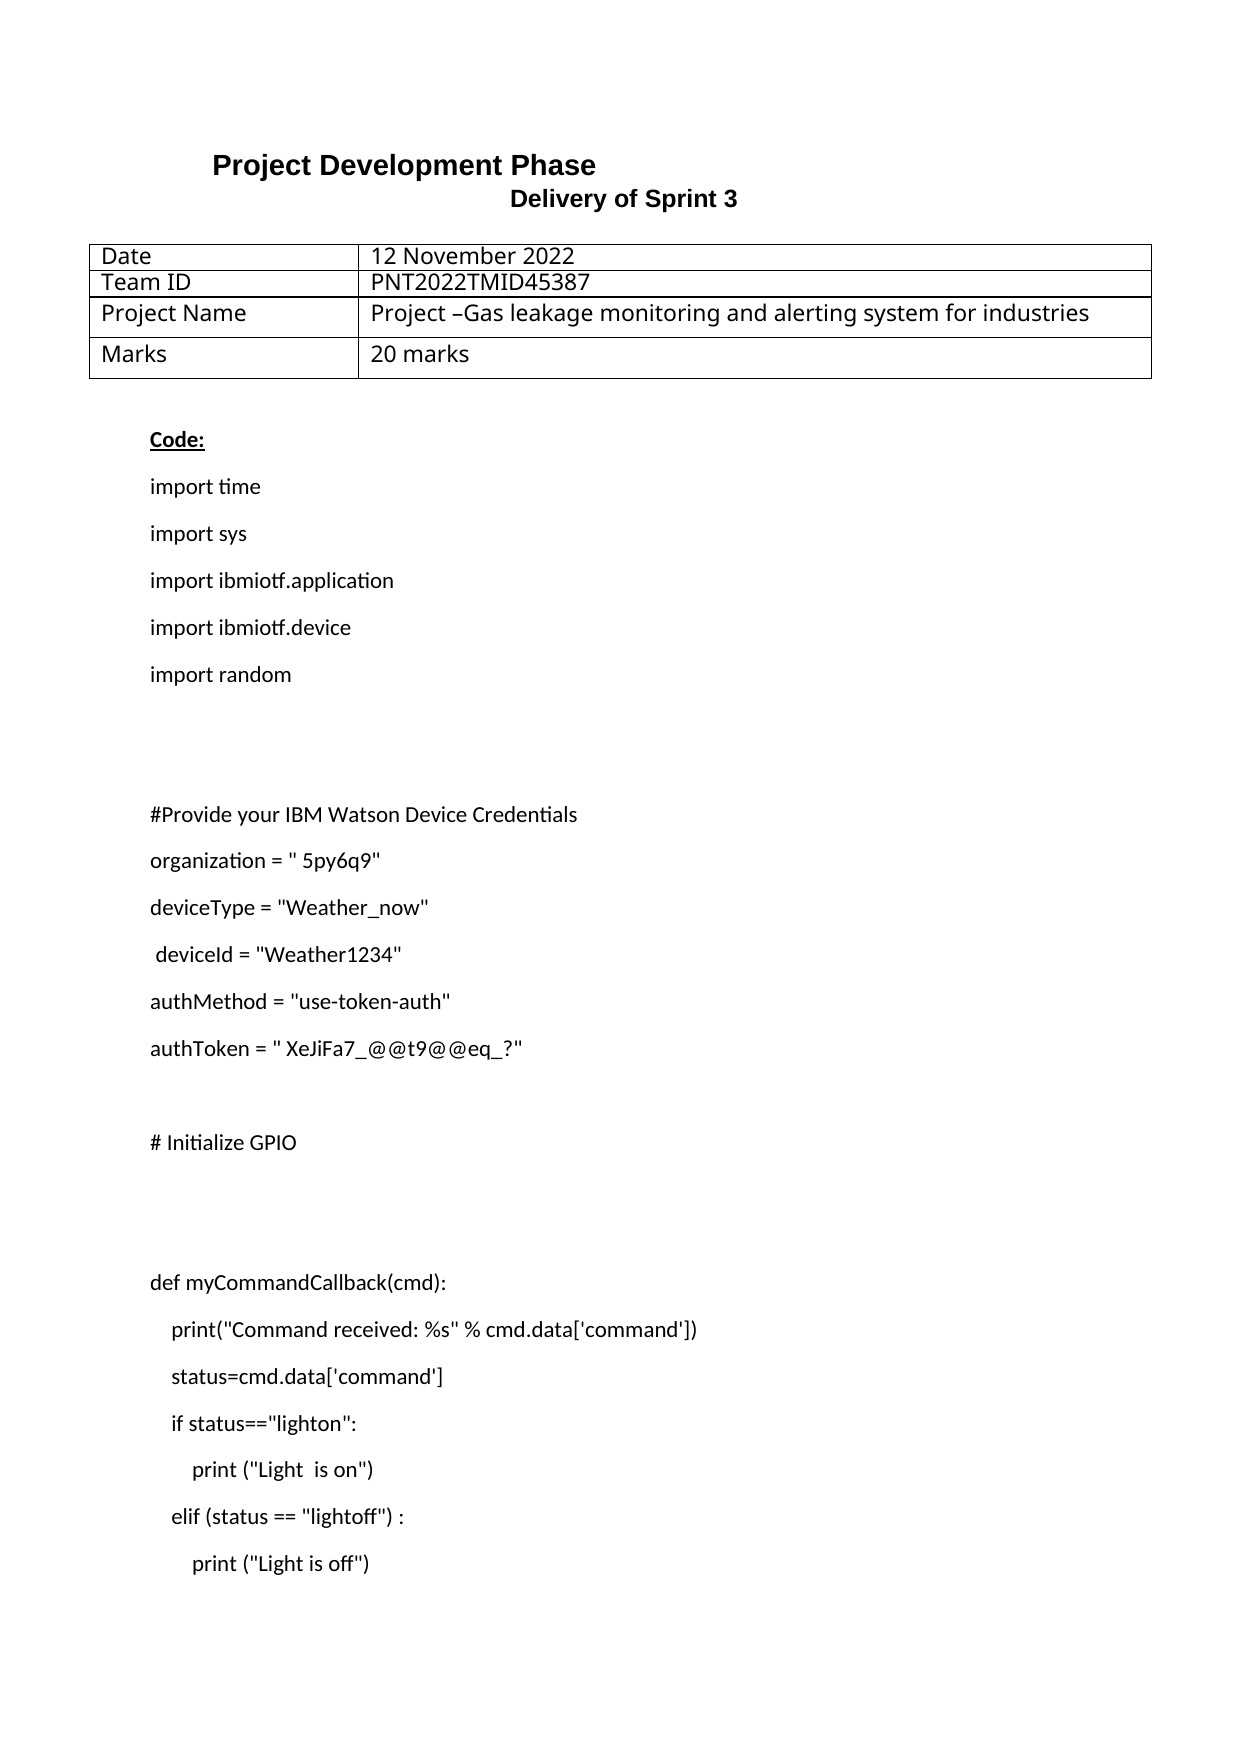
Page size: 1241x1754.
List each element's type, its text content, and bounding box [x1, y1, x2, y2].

text import ibmiotf.application import ibmiotf.device import random [150, 566, 397, 688]
text Delivery of Sprint 3 [181, 184, 1067, 213]
table_header Date [90, 245, 358, 270]
table_header 12 November 2022 [359, 245, 1151, 270]
table_cell Project –Gas leakage monitoring and alerting system for industries [359, 298, 1151, 337]
text print("Command received: %s" % cmd.data['command']) status=cmd.data['command'] [171, 1316, 753, 1390]
title Project Development Phase [212, 148, 1104, 182]
text Code: [150, 425, 1163, 453]
table_cell PNT2022TMID45387 [359, 271, 1151, 296]
text deviceId = "Weather1234" [150, 940, 564, 968]
text #Provide your IBM Watson Device Credentials organization = " 5py6q9" [150, 800, 580, 874]
table_cell Project Name [90, 298, 358, 337]
table_cell 20 marks [359, 338, 1151, 377]
table_cell Team ID [90, 271, 358, 296]
text authToken = " XeJiFa7_@@t9@@eq_?" [150, 1034, 1163, 1062]
text # Initialize GPIO [150, 1128, 1163, 1156]
text def myCommandCallback(cmd): [150, 1268, 1163, 1297]
text elif (status == "lightoff") : print ("Light is off") [171, 1502, 419, 1577]
text import time import sys [150, 472, 263, 547]
text deviceType = "Weather_now" [150, 893, 564, 921]
text if status=="lighton": print ("Light is on") [171, 1409, 379, 1483]
table_cell Marks [90, 338, 358, 377]
text authMethod = "use-token-auth" [150, 987, 1163, 1015]
